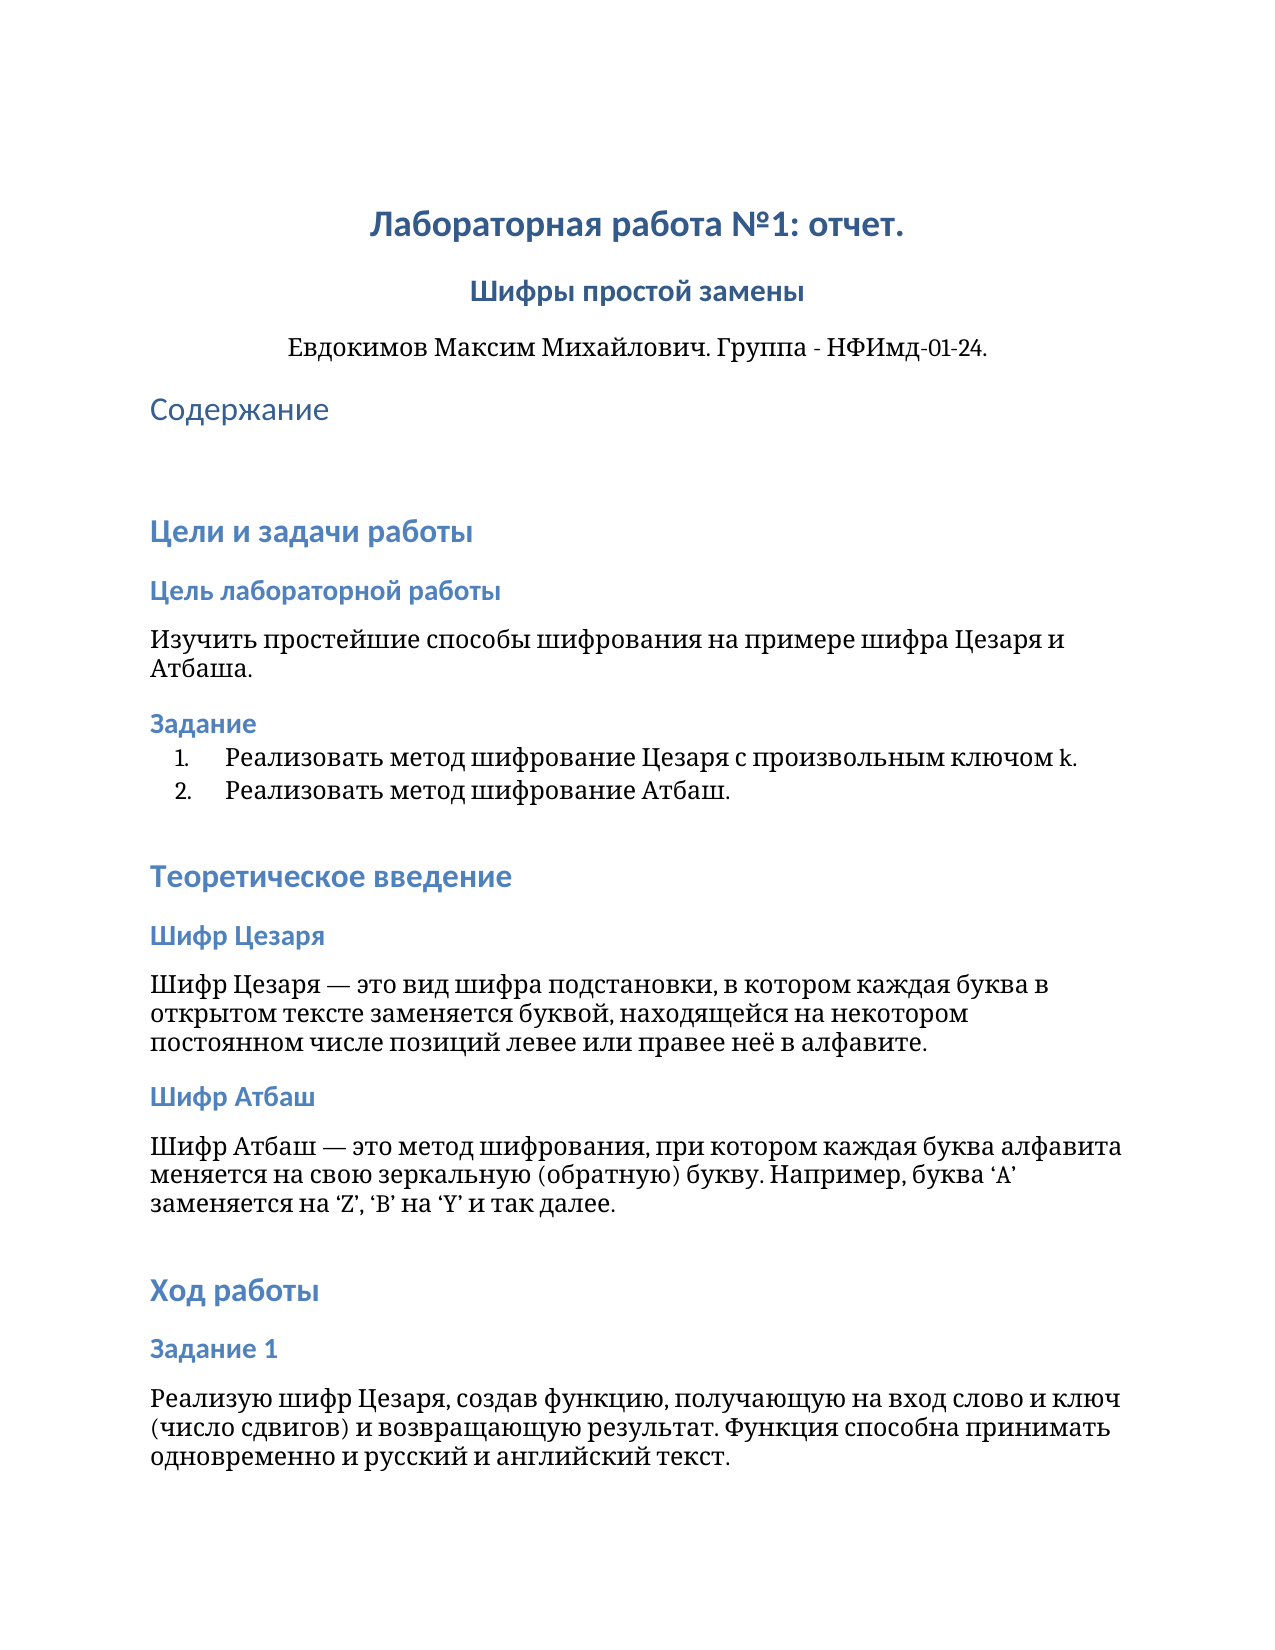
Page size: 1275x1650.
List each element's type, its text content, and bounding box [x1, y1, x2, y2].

subtitle Теоретическое введение [150, 855, 1125, 896]
subtitle Шифры простой замены [150, 271, 1125, 309]
subtitle Цели и задачи работы [150, 510, 1125, 551]
subtitle Цель лабораторной работы [150, 572, 1125, 608]
text Реализую шифр Цезаря, создав функцию, получающую на вход слово и ключ (число сдвигов) и возвращающую результат. Функция способна принимать одновременно и русский и английский текст. [150, 1385, 1125, 1471]
text Шифр Цезаря — это вид шифра подстановки, в котором каждая буква в открытом тексте заменяется буквой, находящейся на некотором постоянном числе позиций левее или правее неё в алфавите. [150, 971, 1125, 1057]
list Реализовать метод шифрование Атбаш. [175, 777, 1125, 805]
list Реализовать метод шифрование Цезаря с произвольным ключом k. [175, 744, 1125, 773]
subtitle Задание [150, 705, 1125, 740]
subtitle Шифр Цезаря [150, 917, 1125, 952]
text Изучить простейшие способы шифрования на примере шифра Цезаря и Атбаша. [150, 626, 1125, 684]
title Лабораторная работа №1: отчет. [150, 200, 1125, 246]
text Шифр Атбаш — это метод шифрования, при котором каждая буква алфавита меняется на свою зеркальную (обратную) букву. Например, буква ‘A’ заменяется на ‘Z’, ‘B’ на ‘Y’ и так далее. [150, 1133, 1125, 1219]
subtitle Шифр Атбаш [150, 1078, 1125, 1114]
subtitle Задание 1 [150, 1331, 1125, 1366]
subtitle Ход работы [150, 1269, 1125, 1310]
text Евдокимов Максим Михайлович. Группа - НФИмд-01-24. [150, 334, 1125, 363]
